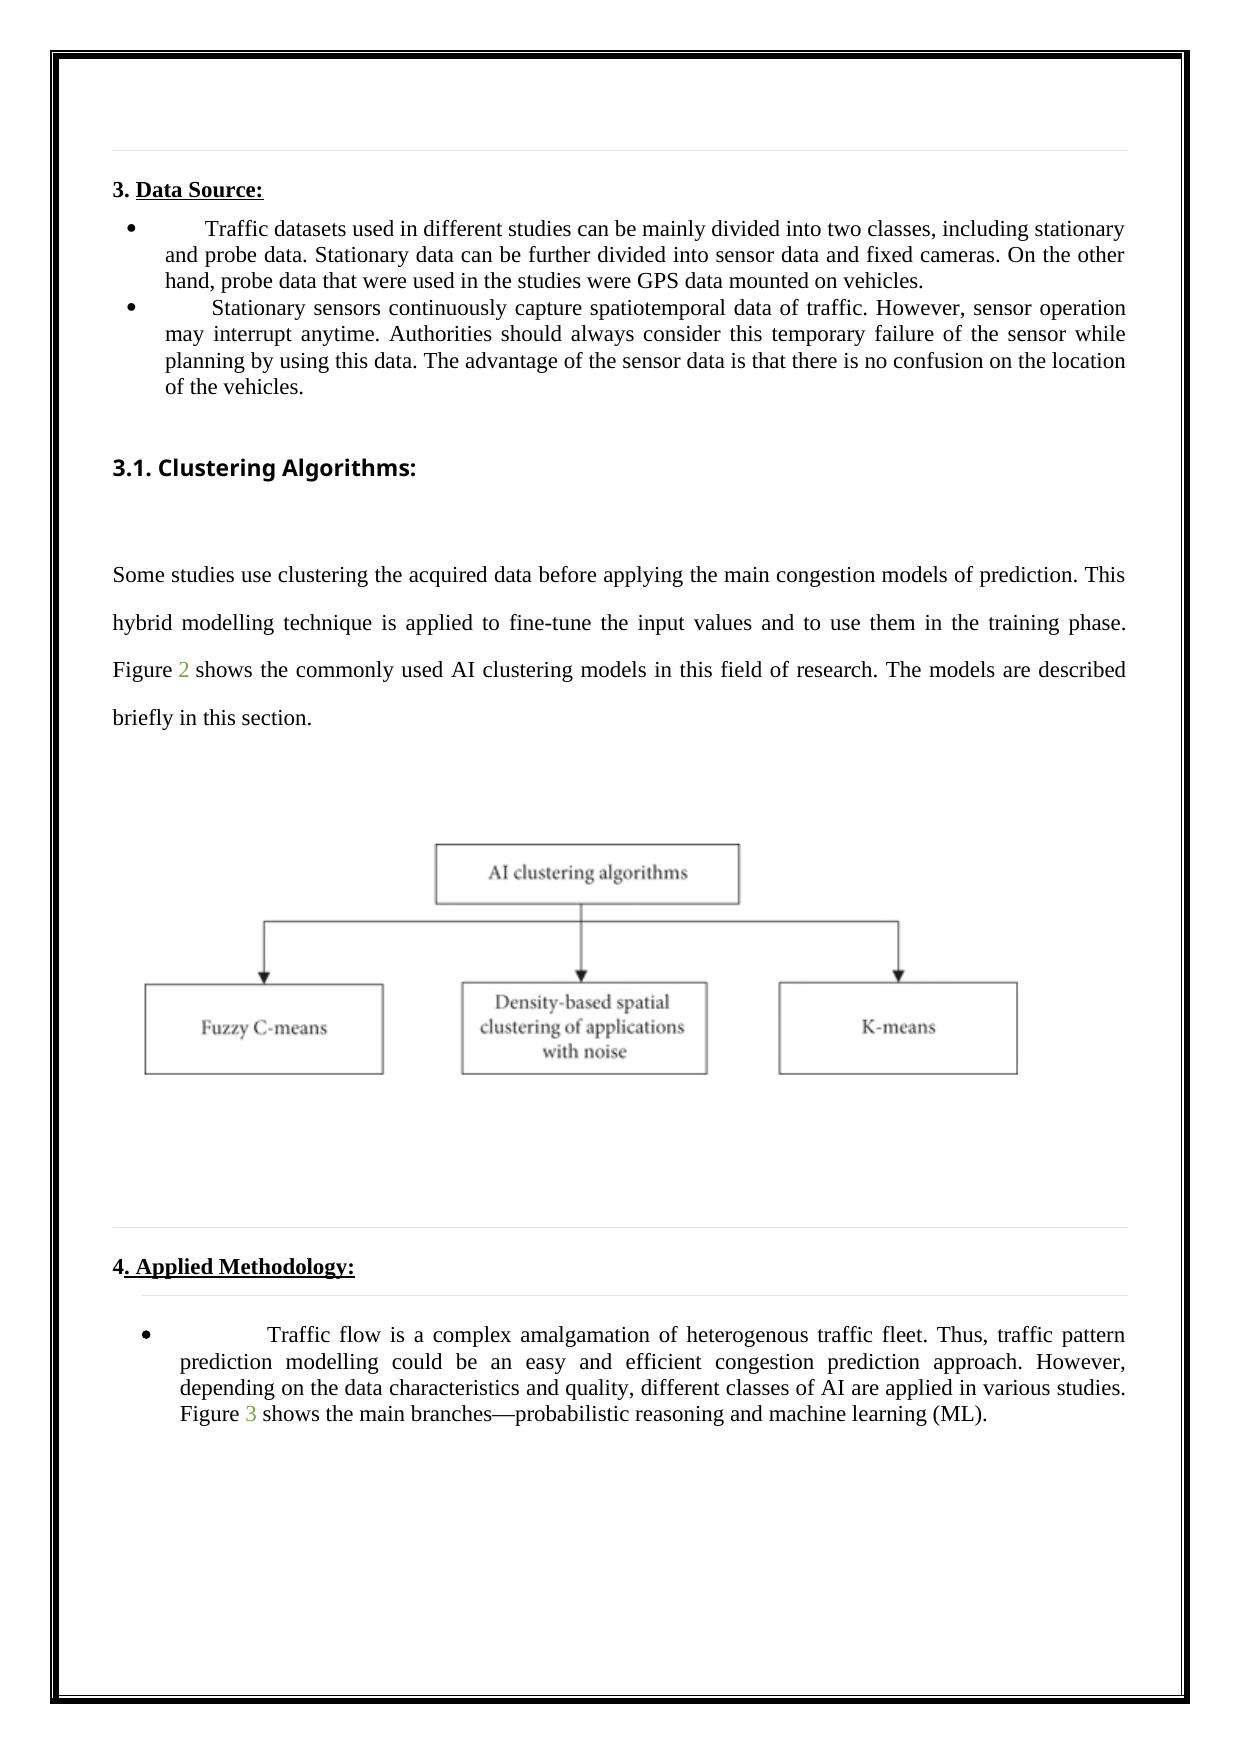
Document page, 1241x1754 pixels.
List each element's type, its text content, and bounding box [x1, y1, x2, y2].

list Traffic datasets used in different studies can be mainly divided into two classes, including stationary and probe data. Stationary data can be further divided into sensor data and fixed cameras. On the other hand, probe data that were used in the studies were GPS data mounted on vehicles. [127, 215, 1128, 294]
subtitle 3.1. Clustering Algorithms: [112, 452, 1128, 483]
picture [112, 812, 1051, 1108]
text 4. Applied Methodology: [112, 1228, 1128, 1280]
text Some studies use clustering the acquired data before applying the main congestion models of prediction. This hybrid modelling technique is applied to fine-tune the input values and to use them in the training phase. Figure 2 shows the commonly used AI clustering models in this field of research. The models are described briefly in this section. [112, 540, 1128, 731]
list Traffic flow is a complex amalgamation of heterogenous traffic fleet. Thus, traffic pattern prediction modelling could be an easy and efficient congestion prediction approach. However, depending on the data characteristics and quality, different classes of AI are applied in various studies. Figure 3 shows the main branches—probabilistic reasoning and machine learning (ML). [142, 1296, 1128, 1427]
subtitle 3. Data Source: [112, 151, 1128, 202]
list Stationary sensors continuously capture spatiotemporal data of traffic. However, sensor operation may interrupt anytime. Authorities should always consider this temporary failure of the sensor while planning by using this data. The advantage of the sensor data is that there is no confusion on the location of the vehicles. [127, 294, 1128, 399]
